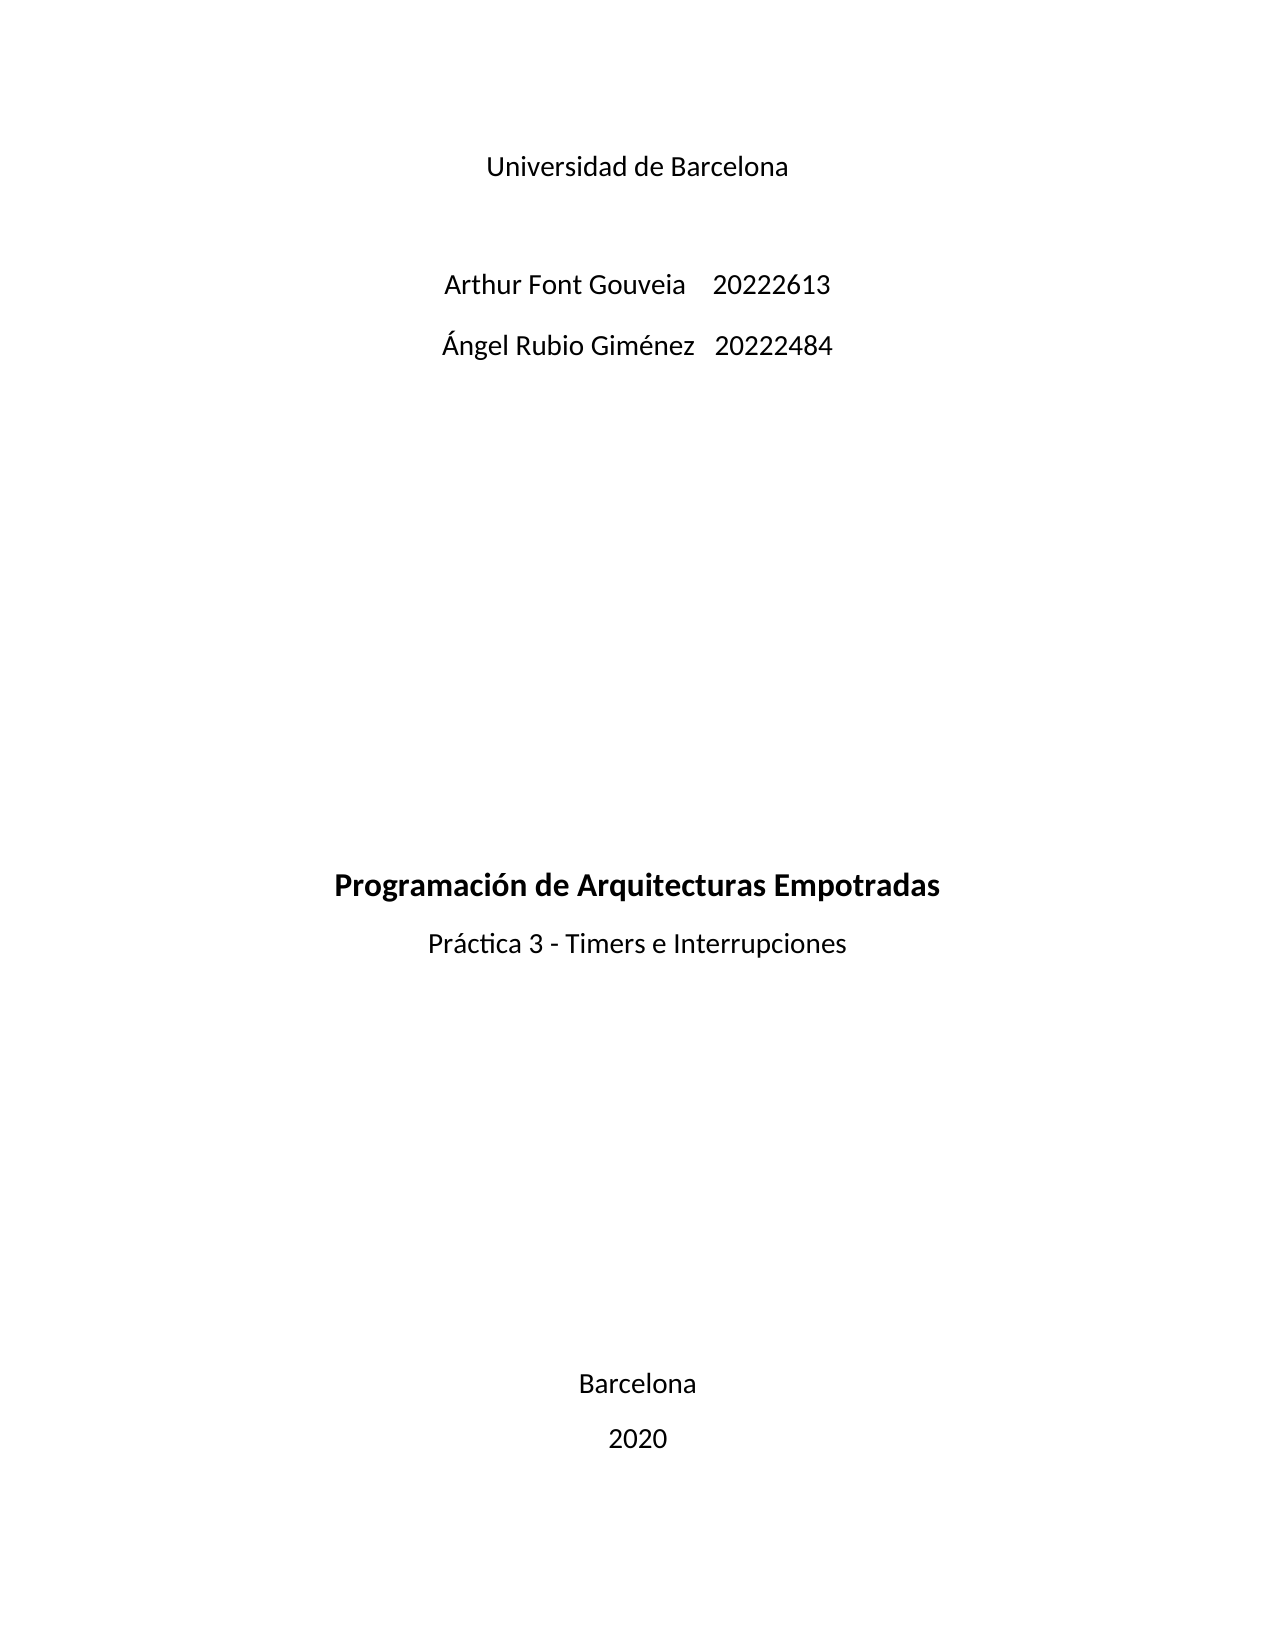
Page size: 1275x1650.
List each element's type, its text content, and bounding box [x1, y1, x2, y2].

text Programación de Arquitecturas Empotradas [177, 864, 1098, 905]
text Arthur Font Gouveia 20222613 [177, 266, 1098, 302]
text Práctica 3 - Timers e Interrupciones [177, 925, 1098, 960]
text Universidad de Barcelona [177, 148, 1098, 183]
text 2020 [177, 1421, 1098, 1456]
text Barcelona [177, 1366, 1098, 1401]
text Ángel Rubio Giménez 20222484 [177, 327, 1098, 362]
